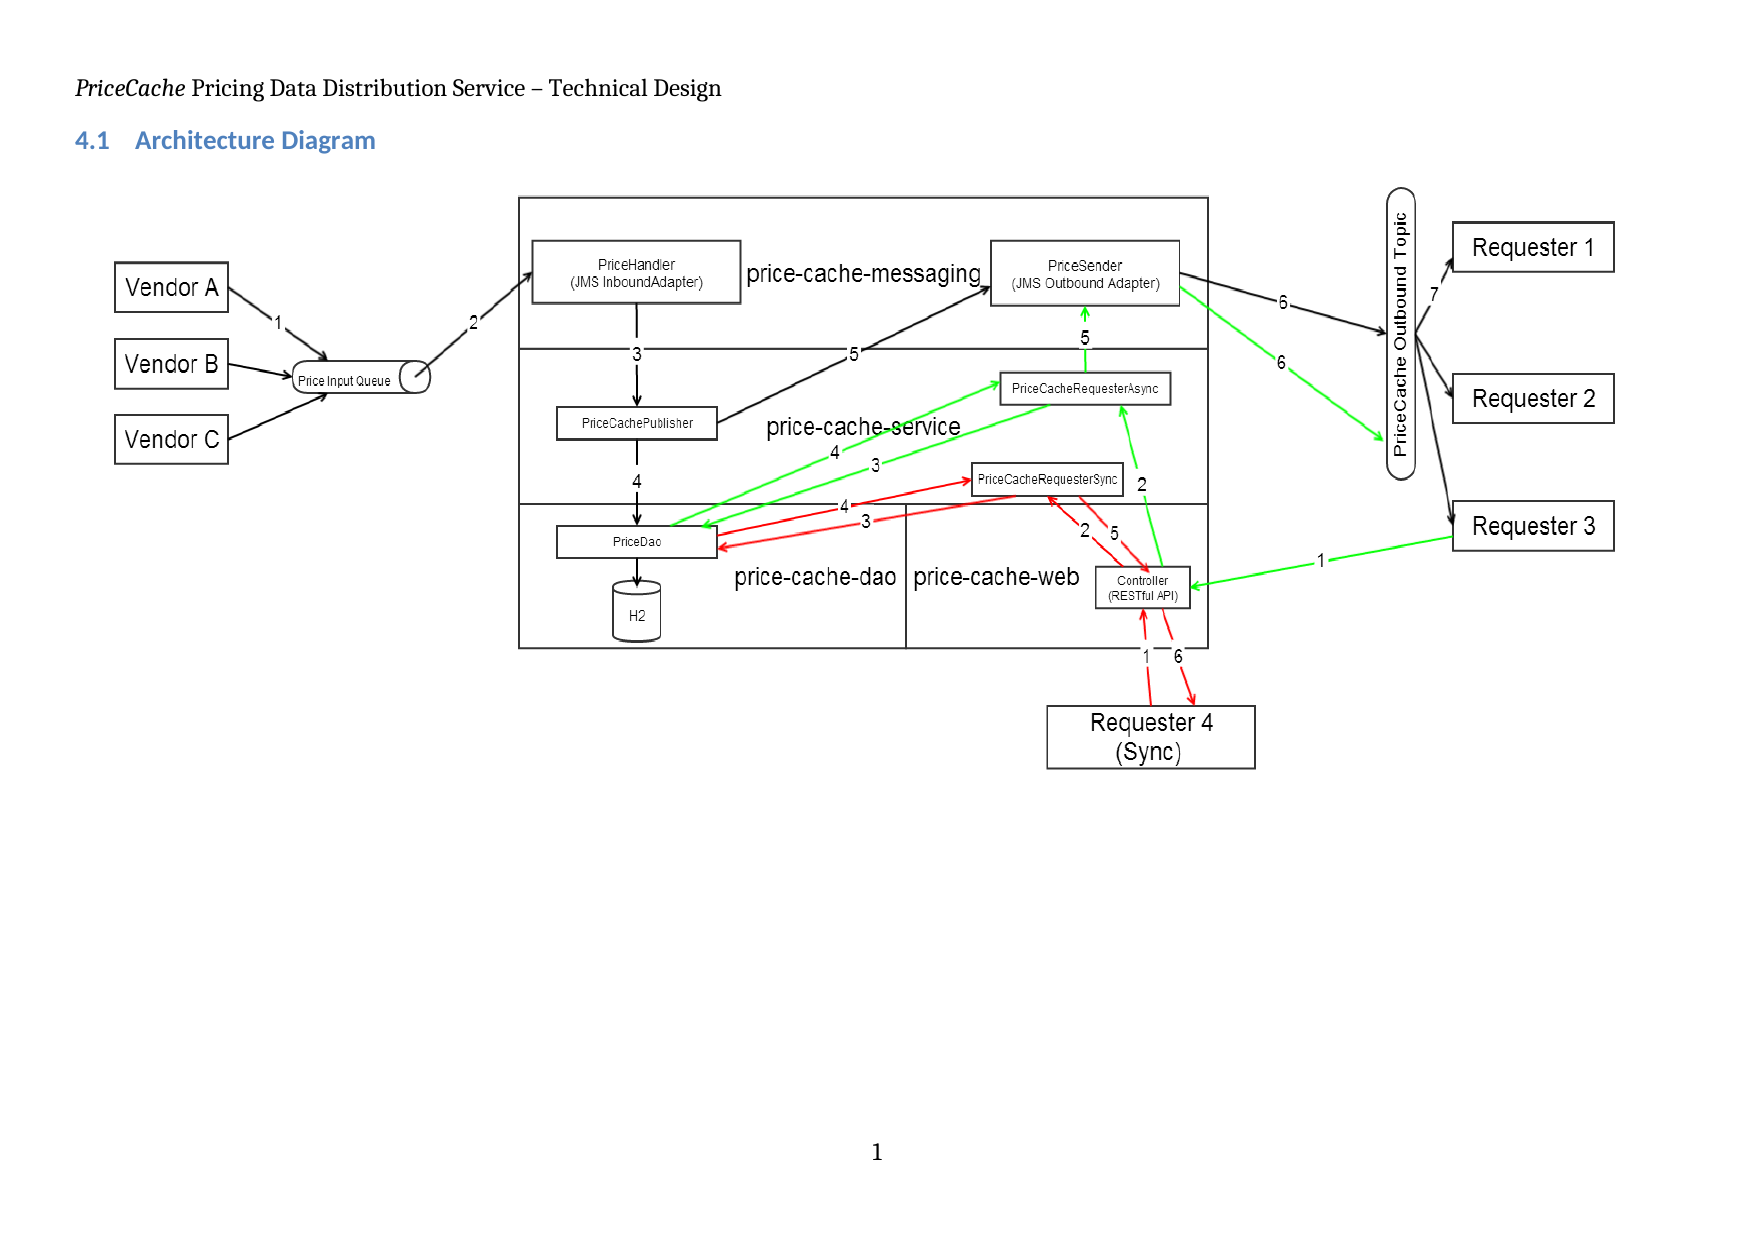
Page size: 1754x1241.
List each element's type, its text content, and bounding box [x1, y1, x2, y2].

subtitle Architecture Diagram [75, 123, 1679, 156]
picture [75, 156, 1632, 790]
